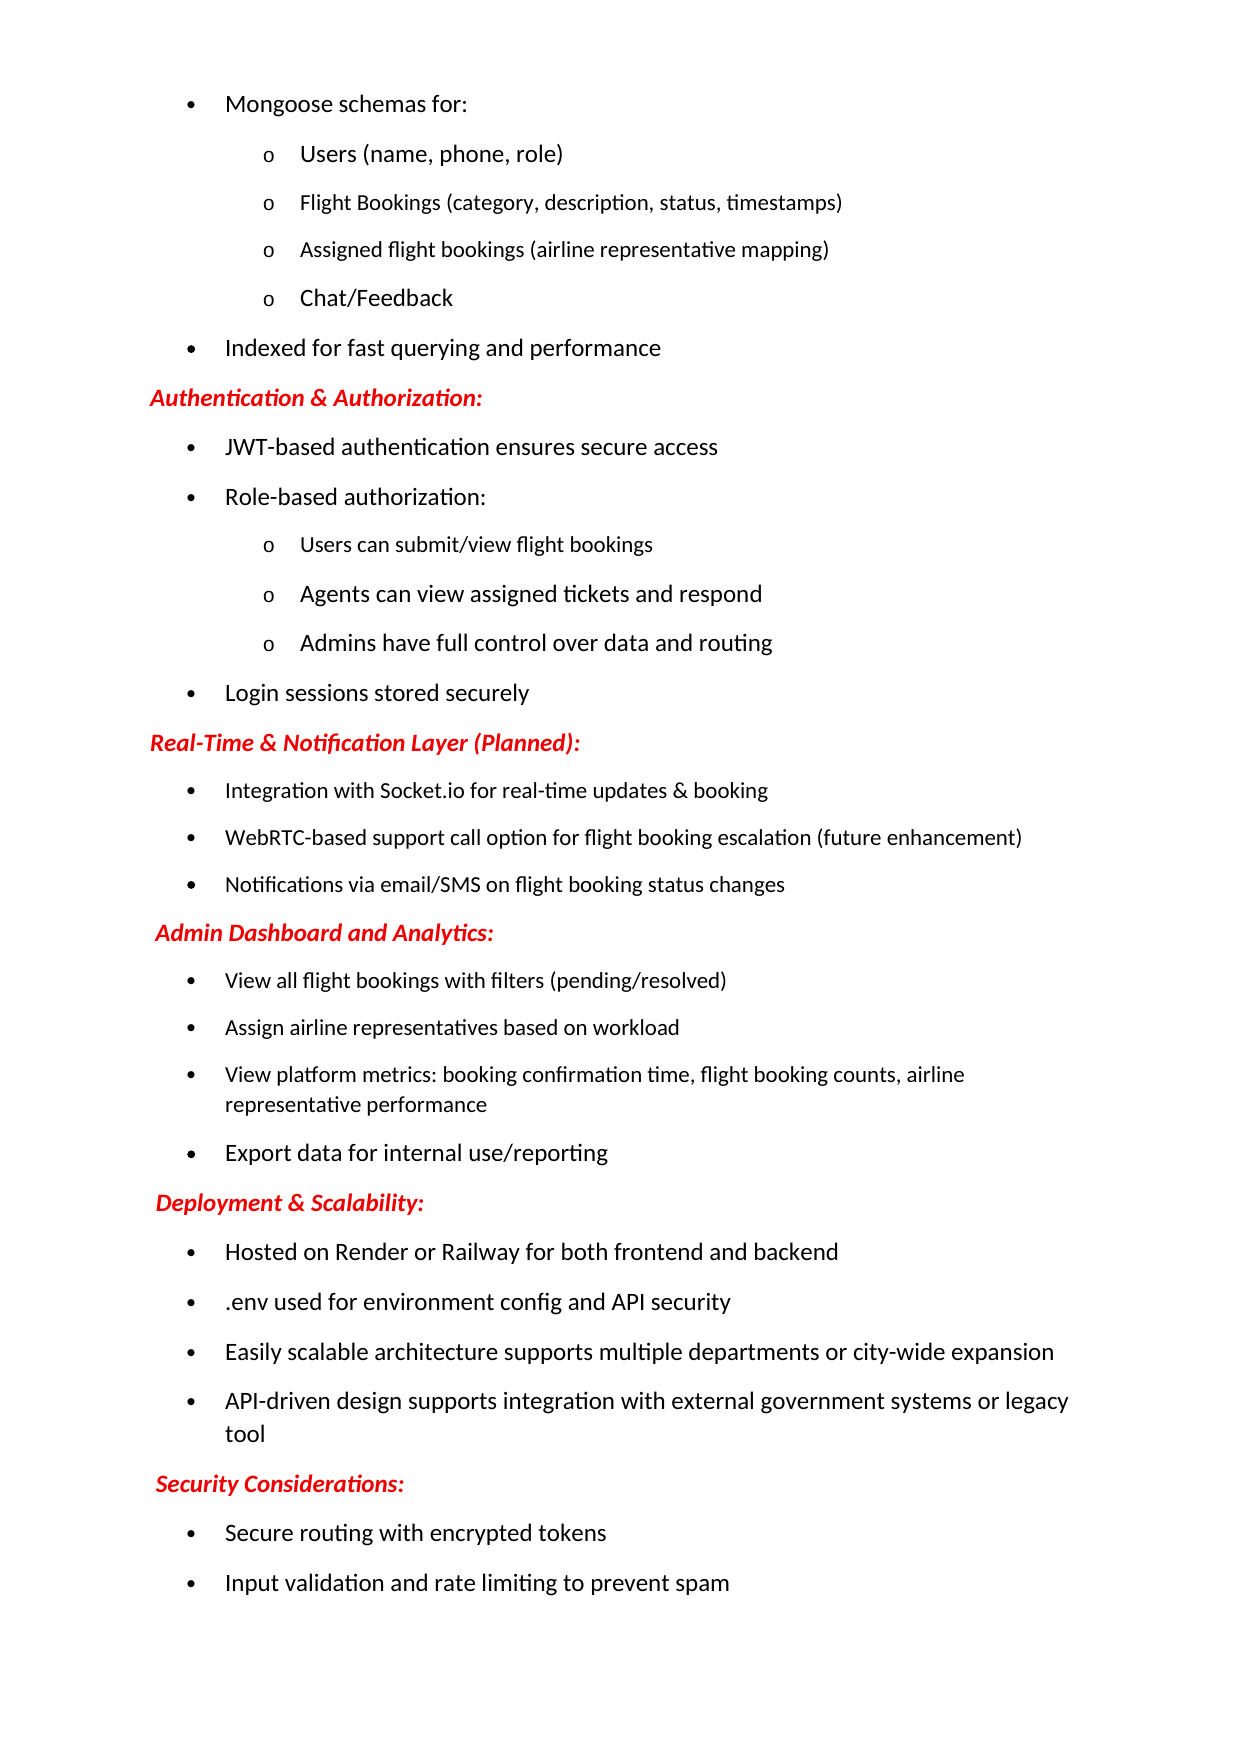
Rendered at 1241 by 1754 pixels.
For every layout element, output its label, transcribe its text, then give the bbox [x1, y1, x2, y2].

list Assign airline representatives based on workload [187, 1013, 1090, 1041]
list Users can submit/view flight bookings [262, 531, 1090, 559]
text Real-Time & Notification Layer (Planned): [150, 727, 1090, 757]
text Security Considerations: [150, 1468, 1090, 1498]
list Input validation and rate limiting to prevent spam [187, 1567, 1090, 1597]
list Indexed for fast querying and performance [187, 332, 1090, 363]
text Authentication & Authorization: [150, 382, 1090, 412]
list Users (name, phone, role) [262, 138, 1090, 169]
list Easily scalable architecture supports multiple departments or city-wide expansion [187, 1336, 1090, 1366]
text Deployment & Scalability: [150, 1187, 1090, 1217]
list JWT-based authentication ensures secure access [187, 431, 1090, 462]
list Admins have full control over data and routing [262, 627, 1090, 658]
list Assigned flight bookings (airline representative mapping) [262, 235, 1090, 264]
list Integration with Socket.io for real-time updates & booking [187, 776, 1090, 804]
list API-driven design supports integration with external government systems or legacy tool [187, 1385, 1090, 1449]
list Agents can view assigned tickets and respond [262, 578, 1090, 608]
list Mongoose schemas for: [187, 89, 1090, 119]
list Login sessions stored securely [187, 677, 1090, 708]
list Export data for internal use/reporting [187, 1137, 1090, 1168]
list Chat/Feedback [262, 283, 1090, 313]
list View all flight bookings with filters (pending/resolved) [187, 966, 1090, 994]
list Secure routing with encrypted tokens [187, 1517, 1090, 1548]
list View platform metrics: booking confirmation time, flight booking counts, airline representative performance [187, 1060, 1090, 1118]
text Admin Dashboard and Analytics: [150, 917, 1090, 947]
list Flight Bookings (category, description, status, timestamps) [262, 188, 1090, 216]
list Notifications via email/SMS on flight booking status changes [187, 870, 1090, 898]
list WebRTC-based support call option for flight booking escalation (future enhancement) [187, 823, 1090, 851]
list Hosted on Render or Railway for both frontend and backend [187, 1236, 1090, 1267]
list Role-based authorization: [187, 481, 1090, 511]
list .env used for environment config and API security [187, 1286, 1090, 1317]
